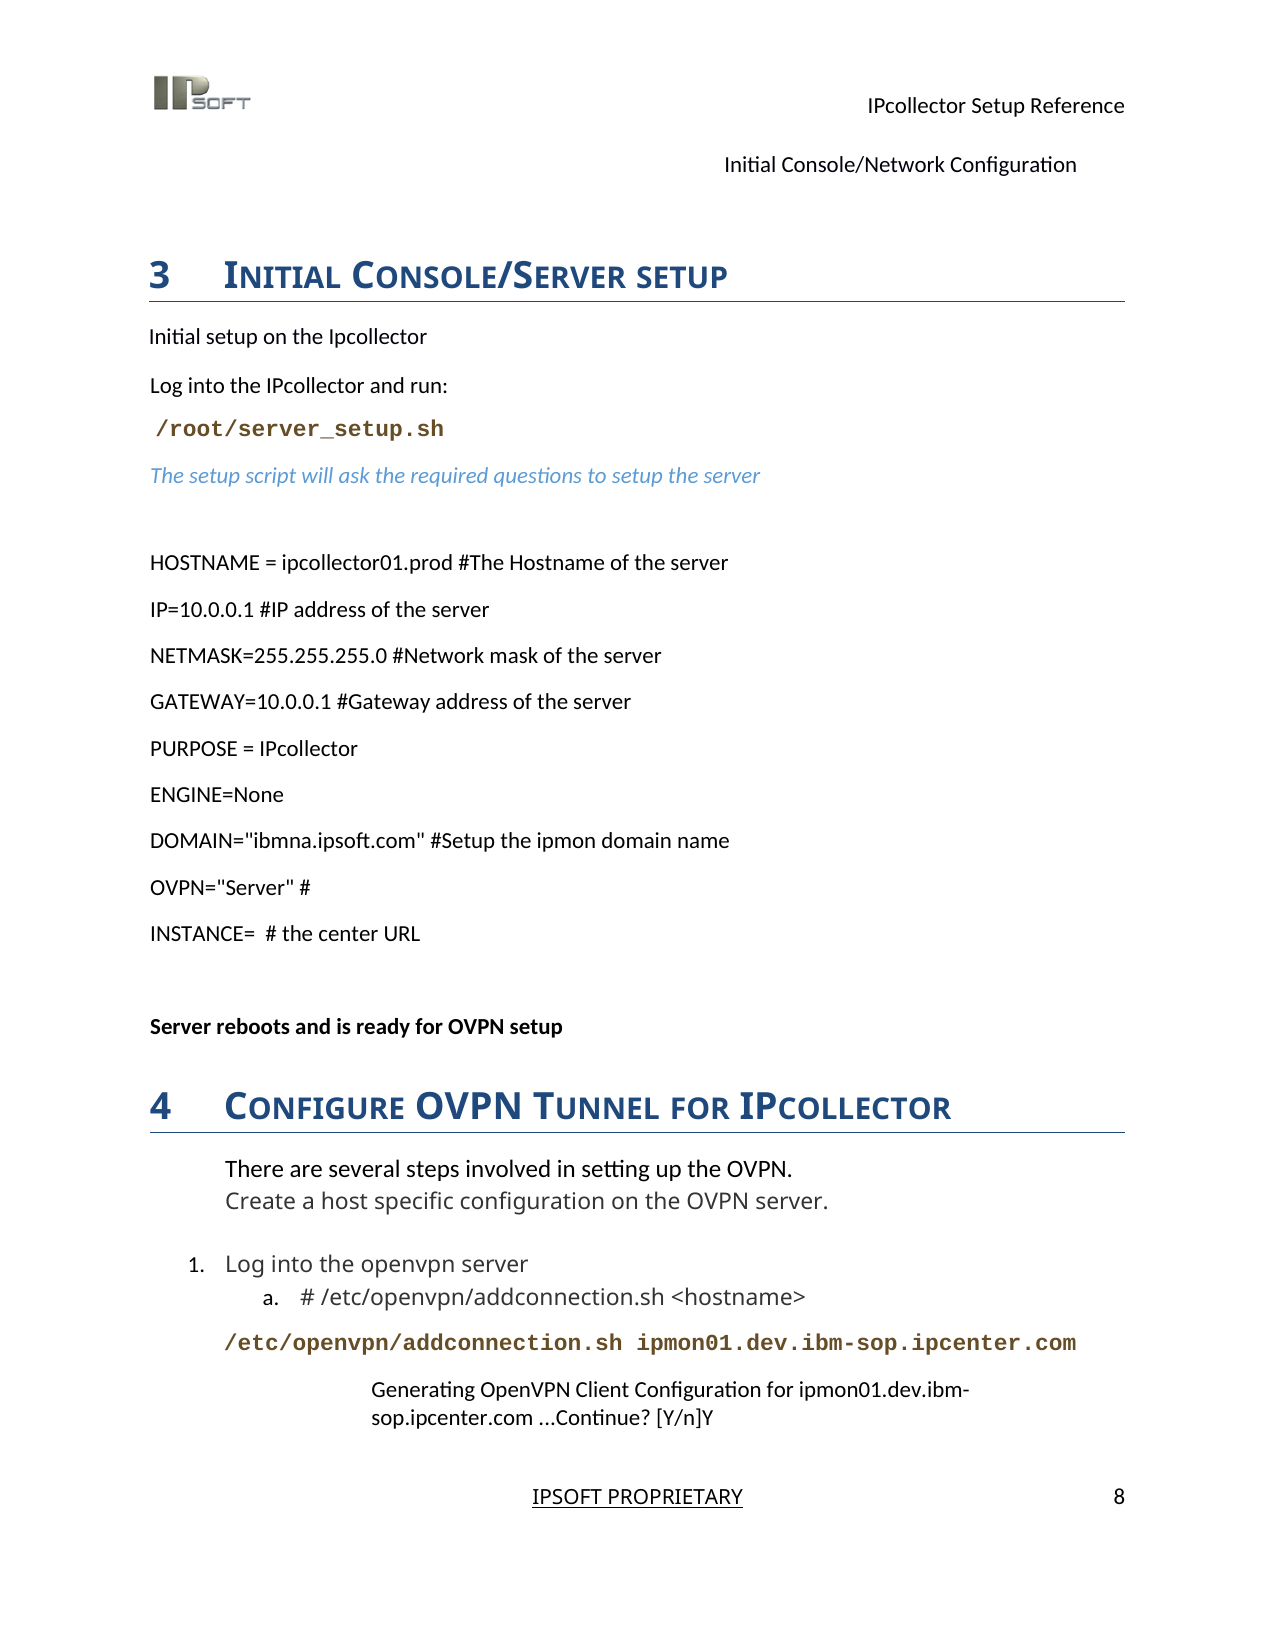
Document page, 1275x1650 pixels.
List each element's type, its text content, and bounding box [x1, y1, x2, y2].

text GATEWAY=10.0.0.1 #Gateway address of the server [150, 687, 1125, 715]
list # /etc/openvpn/addconnection.sh <hostname> [262, 1281, 1125, 1312]
text /root/server_setup.sh [150, 417, 1125, 443]
text OVPN="Server" # [150, 873, 1125, 901]
text IP=10.0.0.1 #IP address of the server [150, 595, 1125, 623]
subtitle Initial Console/Server setup [148, 248, 1125, 302]
text Server reboots and is ready for OVPN setup [150, 1012, 1125, 1040]
text Generating OpenVPN Client Configuration for ipmon01.dev.ibm-sop.ipcenter.com ...Continue? [Y/n]Y [371, 1375, 1125, 1431]
text PURPOSE = IPcollector [150, 734, 1125, 762]
text HOSTNAME = ipcollector01.prod #The Hostname of the server [150, 548, 1125, 576]
picture [150, 75, 252, 114]
text INSTANCE= # the center URL [150, 919, 1125, 947]
text DOMAIN="ibmna.ipsoft.com" #Setup the ipmon domain name [150, 826, 1125, 854]
text Initial Console/Network Configuration [150, 150, 1077, 178]
subtitle Configure OVPN Tunnel for IPcollector [149, 1079, 1125, 1133]
text /etc/openvpn/addconnection.sh ipmon01.dev.ibm-sop.ipcenter.com [224, 1331, 1125, 1357]
text Log into the IPcollector and run: [150, 371, 1125, 399]
text NETMASK=255.255.255.0 #Network mask of the server [150, 641, 1125, 669]
list Log into the openvpn server [187, 1248, 1125, 1279]
list There are several steps involved in setting up the OVPN. Create a host specific configuration on the OVPN server. [225, 1153, 1125, 1217]
text The setup script will ask the required questions to setup the server [150, 462, 1125, 489]
text ENGINE=None [150, 780, 1125, 808]
text Initial setup on the Ipcollector [148, 322, 1124, 350]
